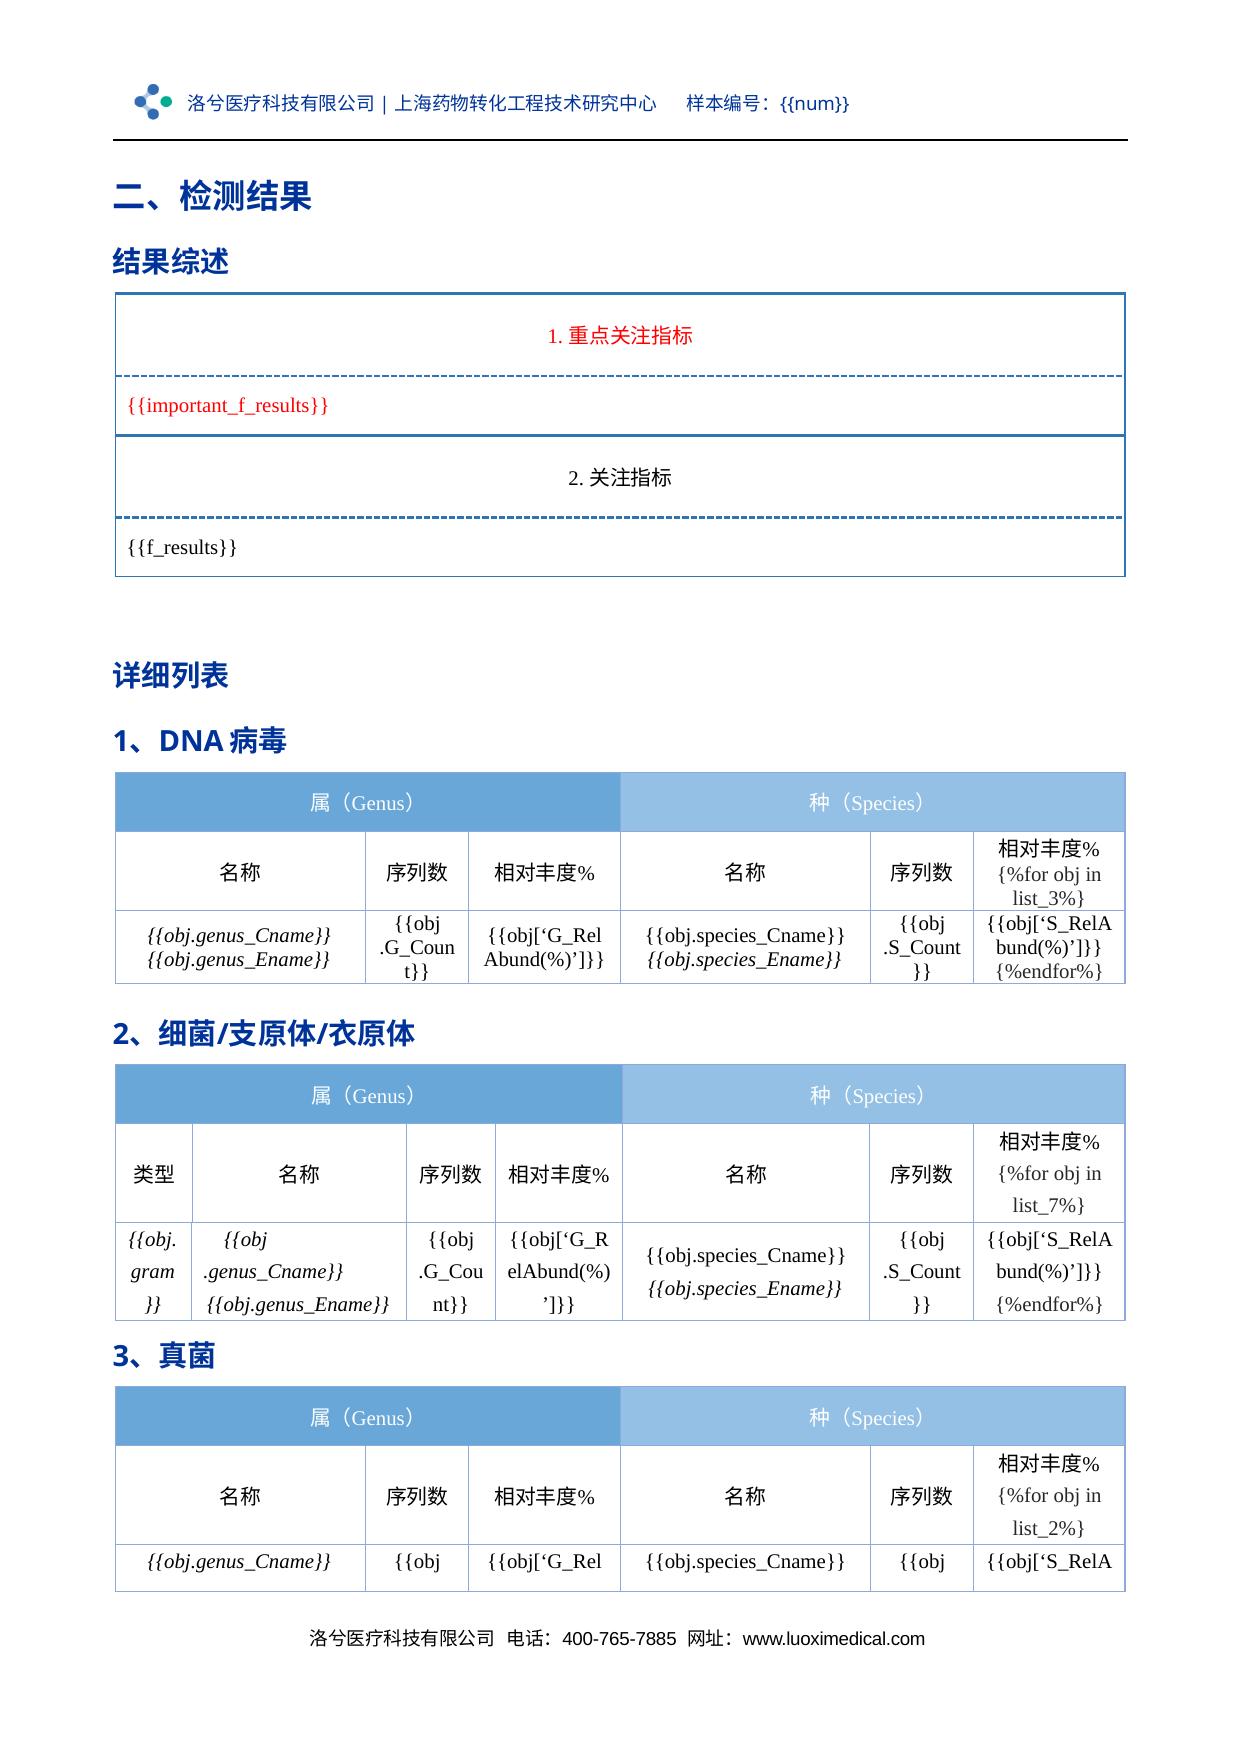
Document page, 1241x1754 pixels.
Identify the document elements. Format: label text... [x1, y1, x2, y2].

table_cell {{obj[‘G_RelAbund(%)’]}} [469, 911, 620, 983]
table_cell 名称 [116, 832, 365, 910]
table_cell 相对丰度%{%for obj in list_2%} [974, 1446, 1124, 1544]
table_cell 相对丰度% [469, 832, 620, 910]
table_cell 序列数 [407, 1124, 495, 1222]
table_cell 相对丰度%{%for obj in list_7%} [974, 1124, 1124, 1222]
table_cell {{obj[‘S_RelAbund(%)’]}}{%endfor%} [974, 1223, 1124, 1320]
table_cell 相对丰度%{%for obj in list_3%} [974, 832, 1124, 910]
table_cell {{obj.S_Count}} [870, 1223, 973, 1320]
table_cell 关注指标 [116, 437, 1124, 516]
table_cell {{obj.G_Count}} [366, 911, 468, 983]
text 二、检测结果 [112, 162, 1128, 227]
table_cell 类型 [116, 1124, 192, 1222]
table_cell {{obj[‘S_RelAbund(%)’]}}{%endfor%} [974, 911, 1124, 983]
table_header 属（Genus） [116, 1387, 620, 1445]
table_cell 序列数 [366, 1446, 468, 1544]
table_header 种（Species） [621, 1387, 1124, 1445]
table_header 种（Species） [621, 773, 1124, 831]
table_header 重点关注指标 [116, 295, 1124, 375]
table_cell {{obj.genus_Cname}} {{obj.genus_Ename}} [192, 1223, 406, 1320]
table_cell {{obj.species_Cname}} {{obj.species_Ename}} [623, 1223, 869, 1320]
table_header 属（Genus） [116, 773, 620, 831]
table_cell {{obj.G_Count}} [407, 1223, 495, 1320]
text 2、细菌/支原体/衣原体 [112, 772, 1128, 1064]
table_cell 相对丰度% [469, 1446, 620, 1544]
text 结果综述 [112, 227, 1128, 292]
table_header 属（Genus） [116, 1065, 622, 1123]
table_cell {{obj.gram}} [116, 1223, 191, 1320]
table_cell {{obj.S_Count}} [871, 1545, 973, 1591]
table_cell {{f_results}} [116, 516, 1124, 576]
picture [129, 79, 177, 124]
table_cell {{obj.genus_Cname}} {{obj.genus_Ename}} [116, 911, 365, 983]
table_cell 名称 [621, 832, 870, 910]
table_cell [621, 1545, 870, 1591]
table_cell 名称 [623, 1124, 869, 1222]
table_cell 相对丰度% [496, 1124, 622, 1222]
table_cell 名称 [193, 1124, 406, 1222]
table_cell 序列数 [366, 832, 468, 910]
table_header 种（Species） [623, 1065, 1124, 1123]
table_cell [469, 1545, 620, 1591]
text 详细列表 [112, 642, 1128, 707]
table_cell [116, 1545, 365, 1591]
table_cell 名称 [116, 1446, 365, 1544]
table_cell {{obj.species_Cname}} {{obj.species_Ename}} [621, 911, 870, 983]
table_cell 序列数 [871, 1446, 973, 1544]
text 1、DNA病毒 [112, 707, 1128, 772]
table_cell {{obj.G_Count}} [366, 1545, 468, 1591]
text 3、真菌 [112, 1321, 1128, 1386]
table_cell 序列数 [870, 1124, 973, 1222]
table_cell {{important_f_results}} [116, 375, 1124, 434]
table_cell {{obj[‘G_RelAbund(%)’]}} [496, 1223, 622, 1320]
table_cell 序列数 [871, 832, 973, 910]
table_cell {{obj.S_Count}} [871, 911, 973, 983]
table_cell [974, 1545, 1124, 1591]
table_cell 名称 [621, 1446, 870, 1544]
